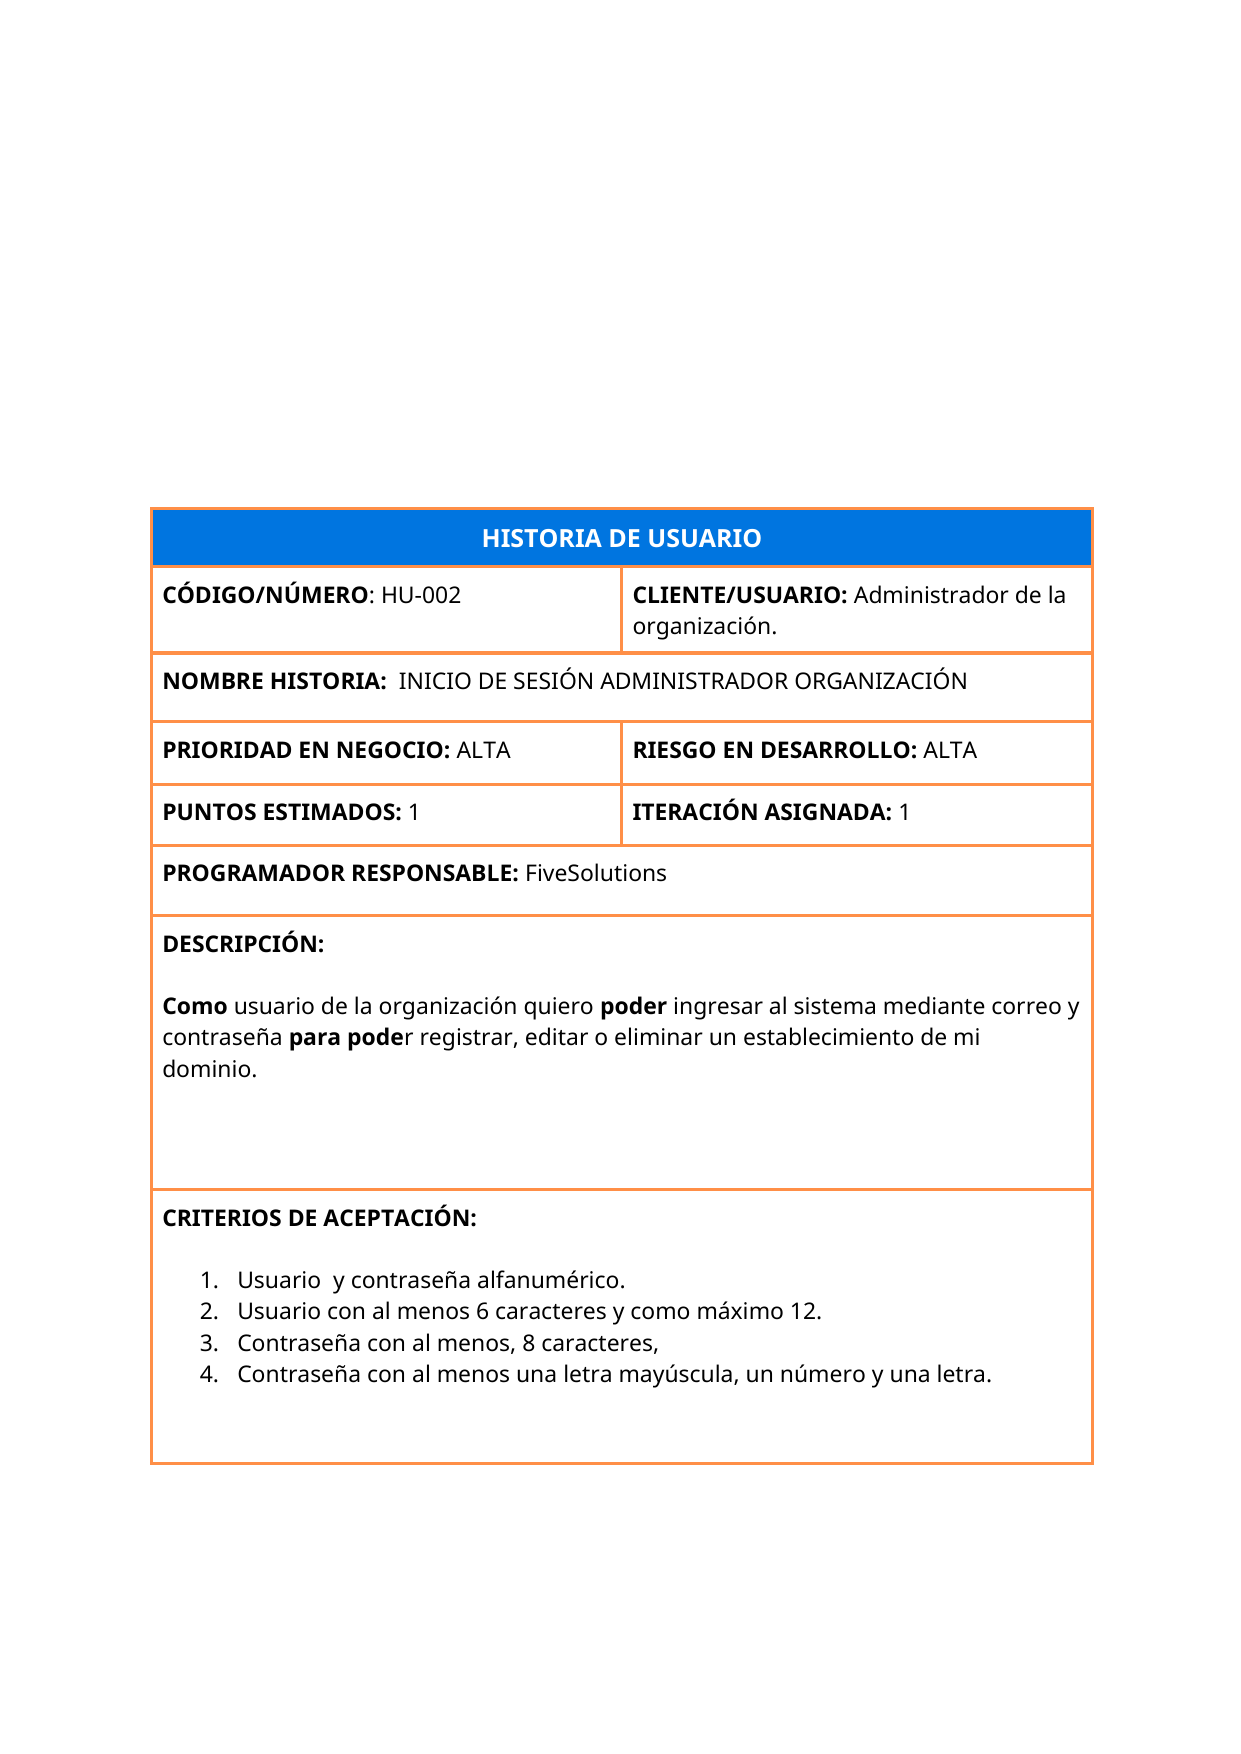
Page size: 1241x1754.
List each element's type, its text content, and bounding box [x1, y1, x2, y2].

table_cell PRIORIDAD EN NEGOCIO: ALTA [153, 723, 620, 783]
table_cell PUNTOS ESTIMADOS: 1 [153, 786, 620, 844]
table_cell CÓDIGO/NÚMERO: HU-002 [153, 568, 620, 651]
table_cell DESCRIPCIÓN: Como usuario de la organización quiero poder ingresar al sistema mediante correo y contraseña para poder registrar, editar o eliminar un establecimiento de mi dominio. [153, 917, 1091, 1188]
table_cell NOMBRE HISTORIA: INICIO DE SESIÓN ADMINISTRADOR ORGANIZACIÓN [153, 655, 1091, 720]
table_cell CRITERIOS DE ACEPTACIÓN: Usuario y contraseña alfanumérico. Usuario con al menos 6 caracteres y como máximo 12. Contraseña con al menos, 8 caracteres, Contraseña con al menos una letra mayúscula, un número y una letra. [153, 1191, 1091, 1462]
table_cell CLIENTE/USUARIO: Administrador de la organización. [623, 568, 1091, 651]
table_cell ITERACIÓN ASIGNADA: 1 [623, 786, 1091, 844]
table_cell PROGRAMADOR RESPONSABLE: FiveSolutions [153, 847, 1091, 914]
table_header HISTORIA DE USUARIO [153, 510, 1091, 565]
table_cell RIESGO EN DESARROLLO: ALTA [623, 723, 1091, 783]
